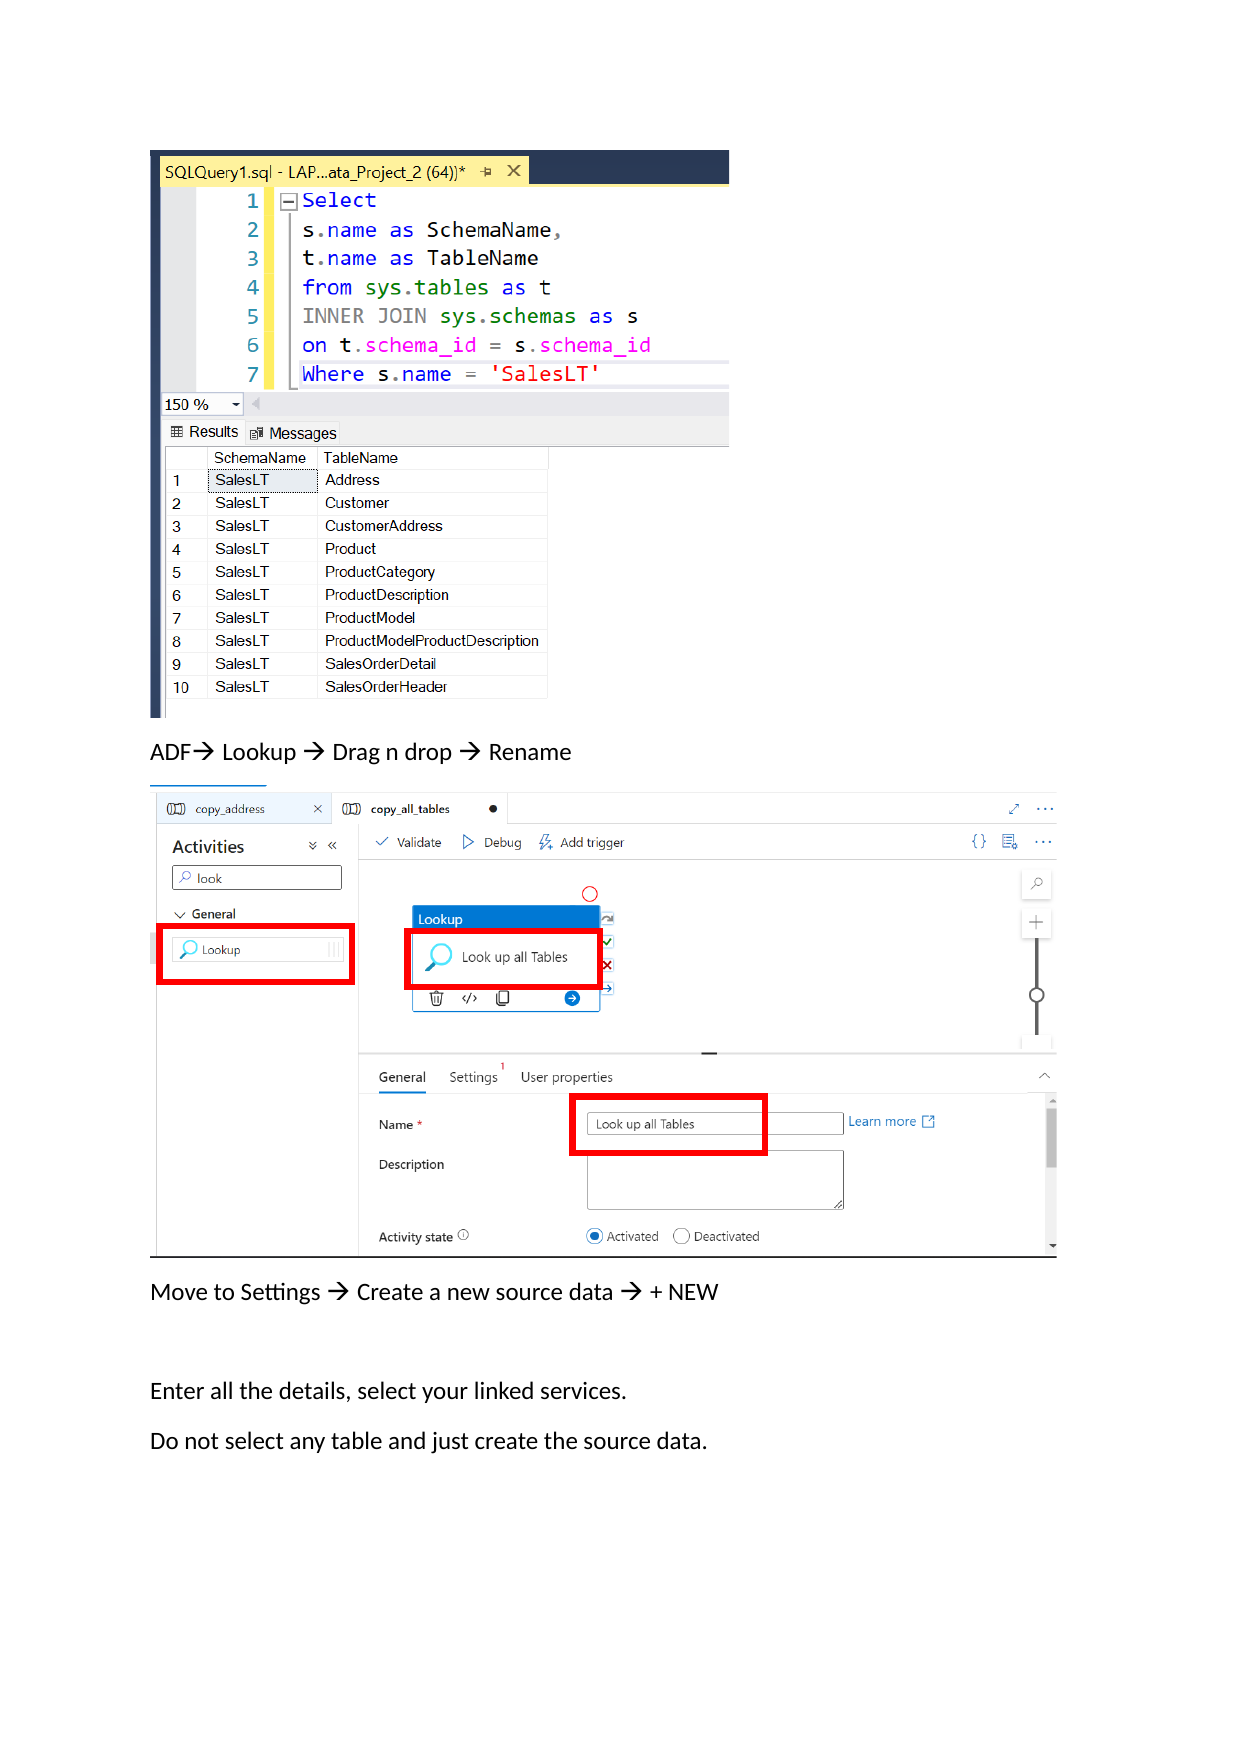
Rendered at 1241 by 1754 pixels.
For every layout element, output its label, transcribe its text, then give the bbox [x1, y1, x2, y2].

text Do not select any table and just create the source data. [150, 1425, 1090, 1455]
text Enter all the details, select your linked services. [150, 1375, 1090, 1406]
text Move to Settings Create a new source data + NEW [150, 1276, 1090, 1307]
picture [150, 785, 1057, 1258]
text ADF Lookup Drag n drop Rename [150, 736, 1090, 767]
picture [150, 150, 730, 718]
